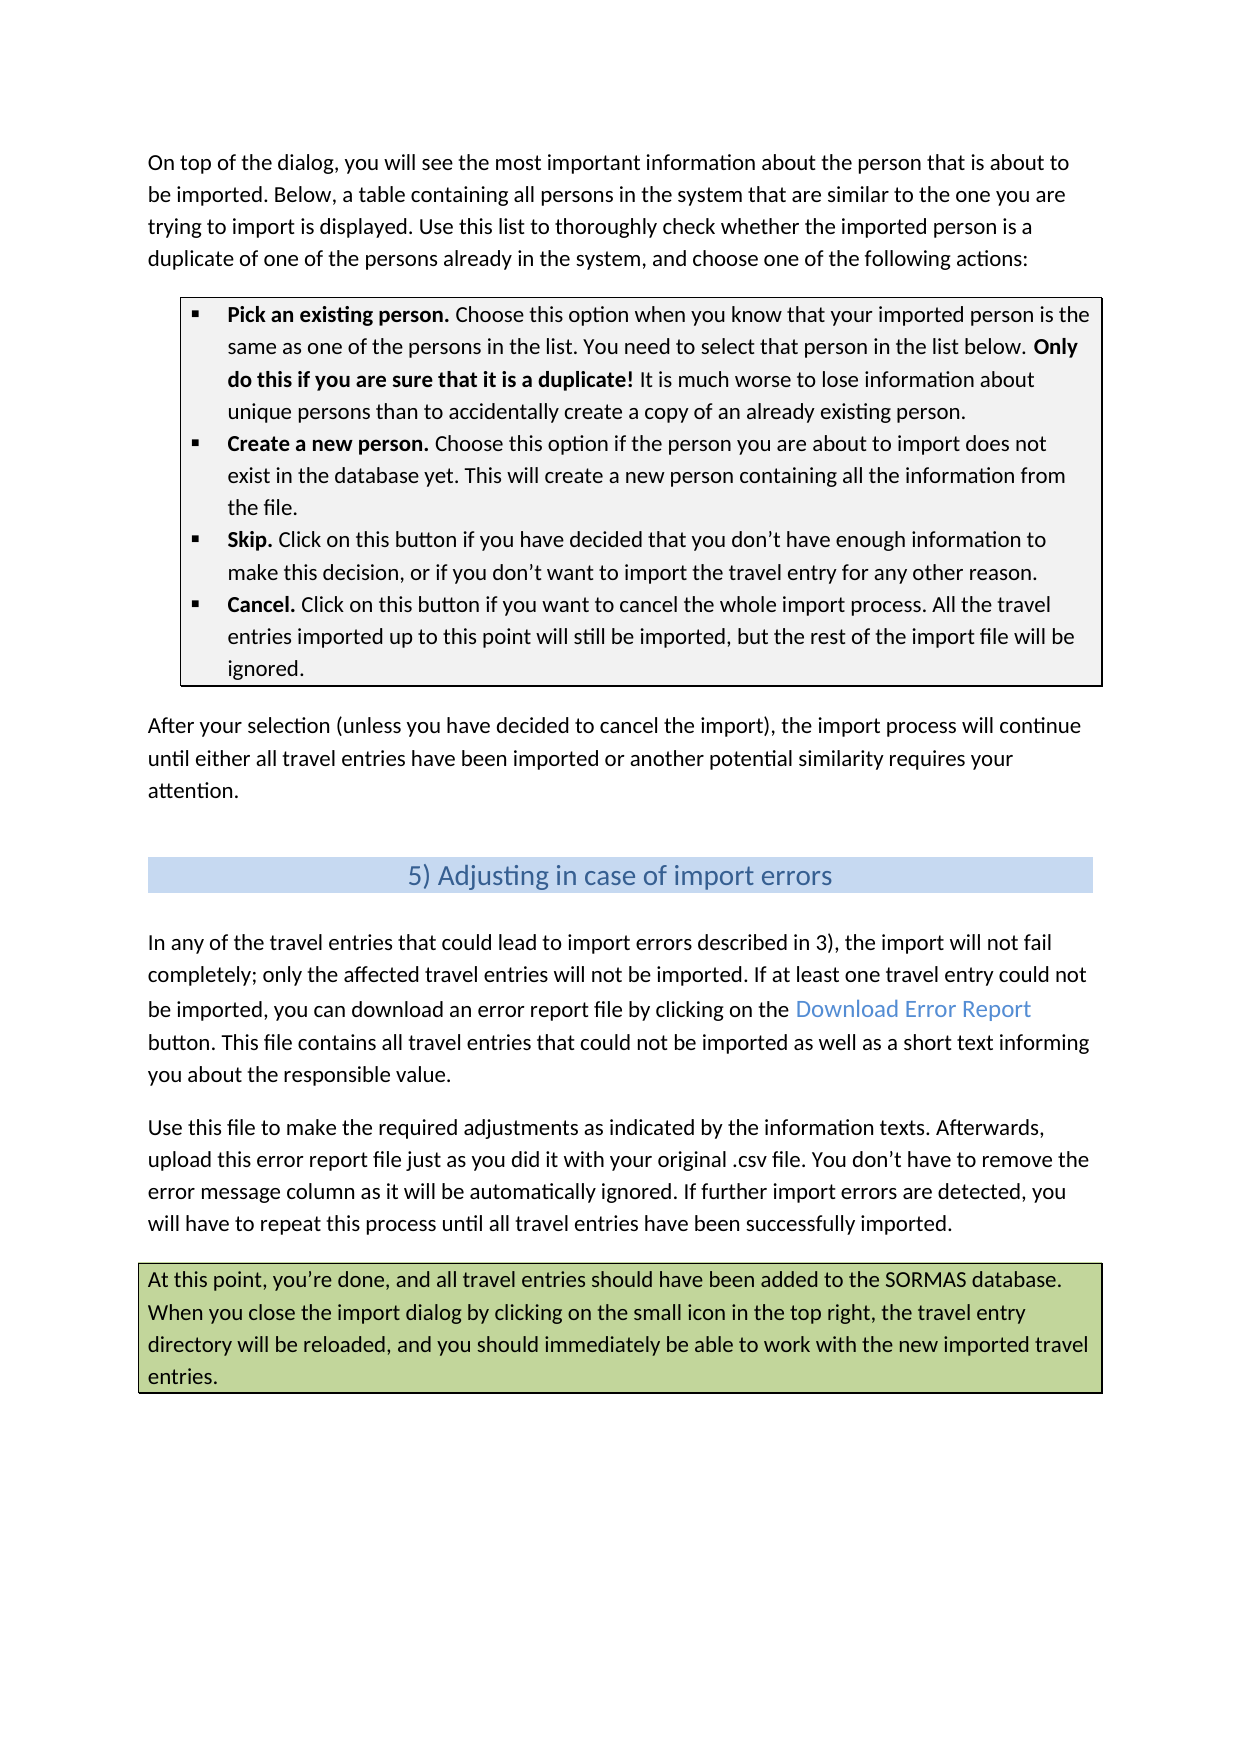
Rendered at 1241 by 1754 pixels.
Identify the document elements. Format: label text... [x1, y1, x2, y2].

text After your selection (unless you have decided to cancel the import), the import process will continue until either all travel entries have been imported or another potential similarity requires your attention. [148, 712, 1093, 804]
text Use this file to make the required adjustments as indicated by the information texts. Afterwards, upload this error report file just as you did it with your original .csv file. You don’t have to remove the error message column as it will be automatically ignored. If further import errors are detected, you will have to repeat this process until all travel entries have been successfully imported. [148, 1113, 1093, 1237]
text At this point, you’re done, and all travel entries should have been added to the SORMAS database. When you close the import dialog by clicking on the small icon in the top right, the travel entry directory will be reloaded, and you should immediately be able to work with the new imported travel entries. [139, 1264, 1101, 1392]
text In any of the travel entries that could lead to import errors described in 3), the import will not fail completely; only the affected travel entries will not be imported. If at least one travel entry could not be imported, you can download an error report file by clicking on the Download Error Report button. This file contains all travel entries that could not be imported as well as a short text informing you about the responsible value. [148, 928, 1093, 1088]
list Skip. Click on this button if you have decided that you don’t have enough information to make this decision, or if you don’t want to import the travel entry for any other reason. [181, 522, 1101, 586]
list Cancel. Click on this button if you want to cancel the whole import process. All the travel entries imported up to this point will still be imported, but the rest of the import file will be ignored. [181, 587, 1101, 685]
text 5) Adjusting in case of import errors [148, 857, 1093, 893]
